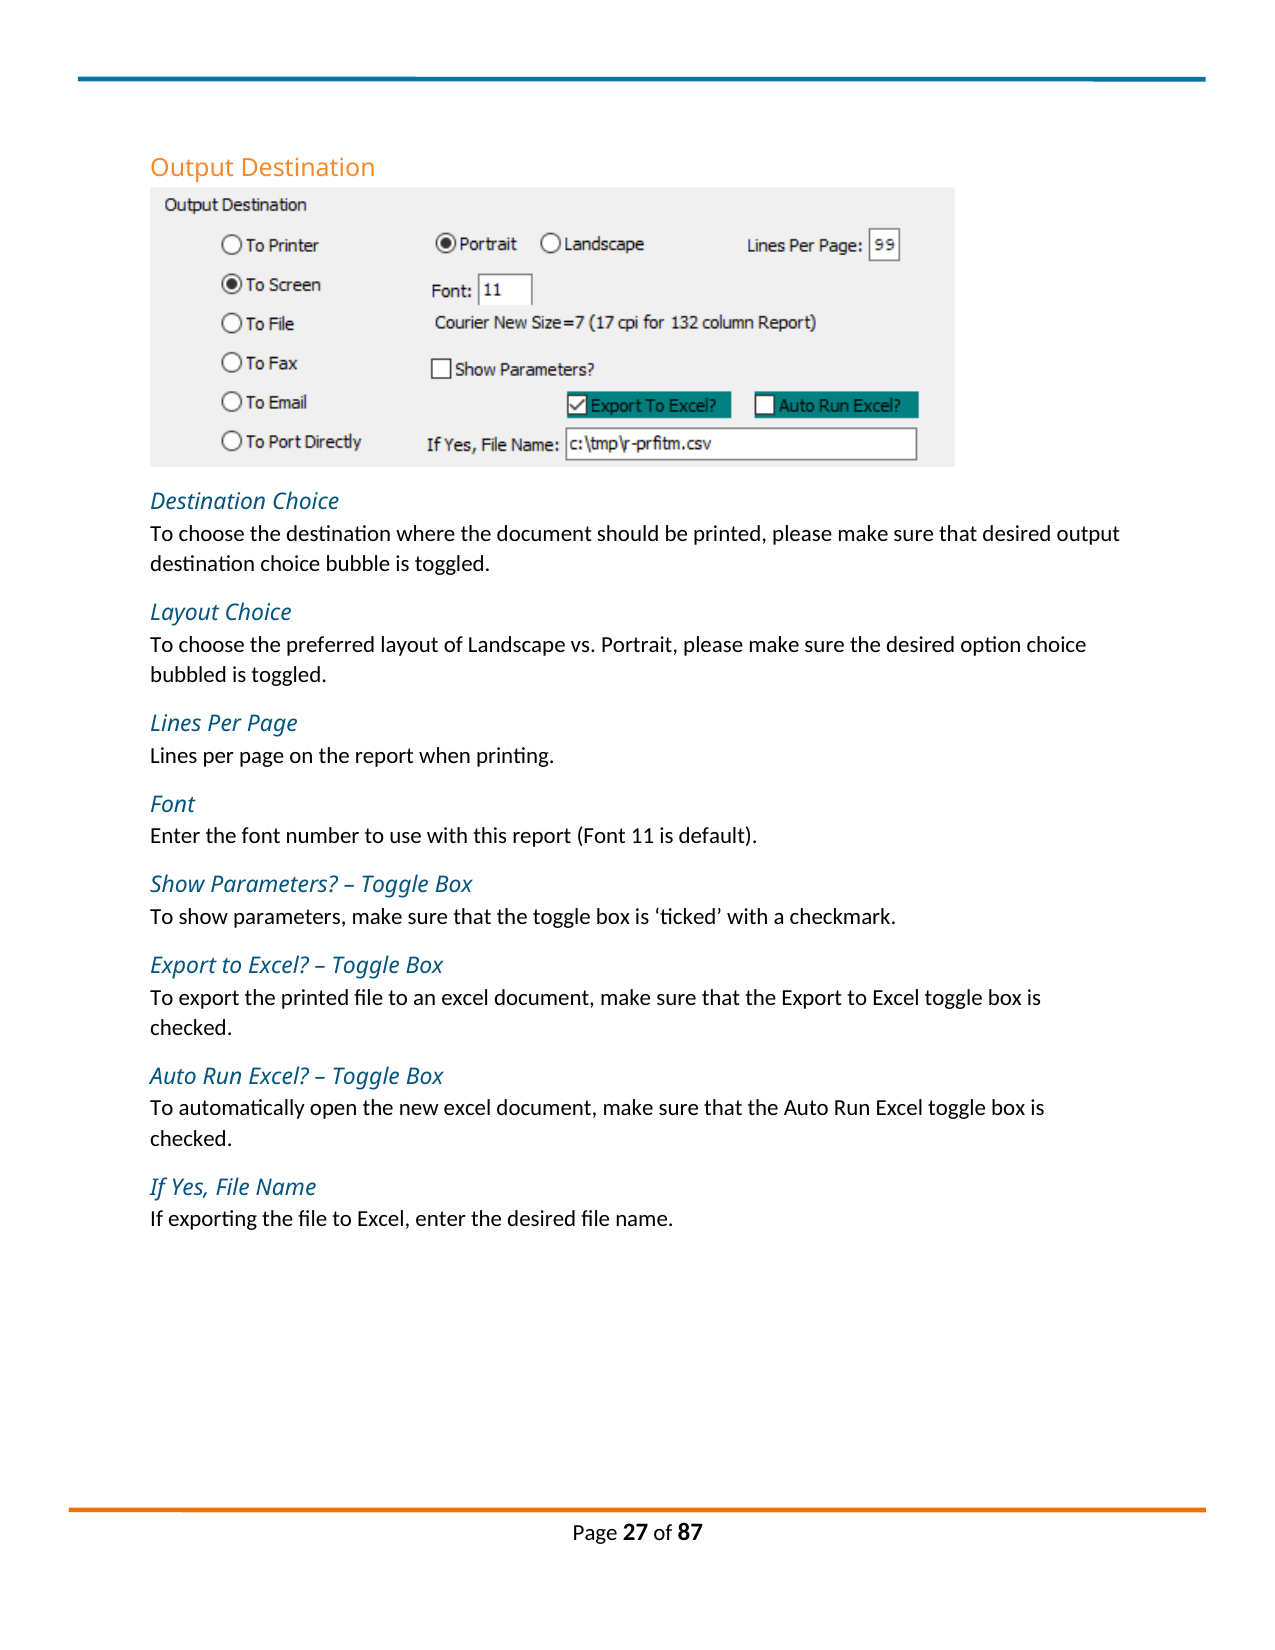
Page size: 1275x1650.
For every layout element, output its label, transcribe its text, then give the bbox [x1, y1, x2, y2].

subtitle Destination Choice [150, 485, 1125, 517]
text To show parameters, make sure that the toggle box is ‘ticked’ with a checkmark. [150, 902, 1125, 930]
subtitle Export to Excel? – Toggle Box [150, 949, 1125, 980]
text To export the printed file to an excel document, make sure that the Export to Excel toggle box is checked. [150, 983, 1125, 1041]
subtitle Output Destination [150, 150, 1125, 184]
text To choose the preferred layout of Landscape vs. Portrait, please make sure the desired option choice bubbled is toggled. [150, 630, 1125, 688]
subtitle If Yes, File Name [150, 1171, 1125, 1202]
subtitle Auto Run Excel? – Toggle Box [150, 1060, 1125, 1091]
text To choose the destination where the document should be printed, please make sure that desired output destination choice bubble is toggled. [150, 519, 1125, 577]
text Lines per page on the report when printing. [150, 741, 1125, 769]
text To automatically open the new excel document, make sure that the Auto Run Excel toggle box is checked. [150, 1093, 1125, 1152]
subtitle Font [150, 788, 1125, 819]
subtitle Show Parameters? – Toggle Box [150, 868, 1125, 899]
text If exporting the file to Excel, enter the desired file name. [150, 1204, 1125, 1232]
text Enter the font number to use with this report (Font 11 is default). [150, 821, 1125, 849]
subtitle Layout Choice [150, 596, 1125, 627]
subtitle Lines Per Page [150, 707, 1125, 738]
picture [150, 186, 955, 467]
